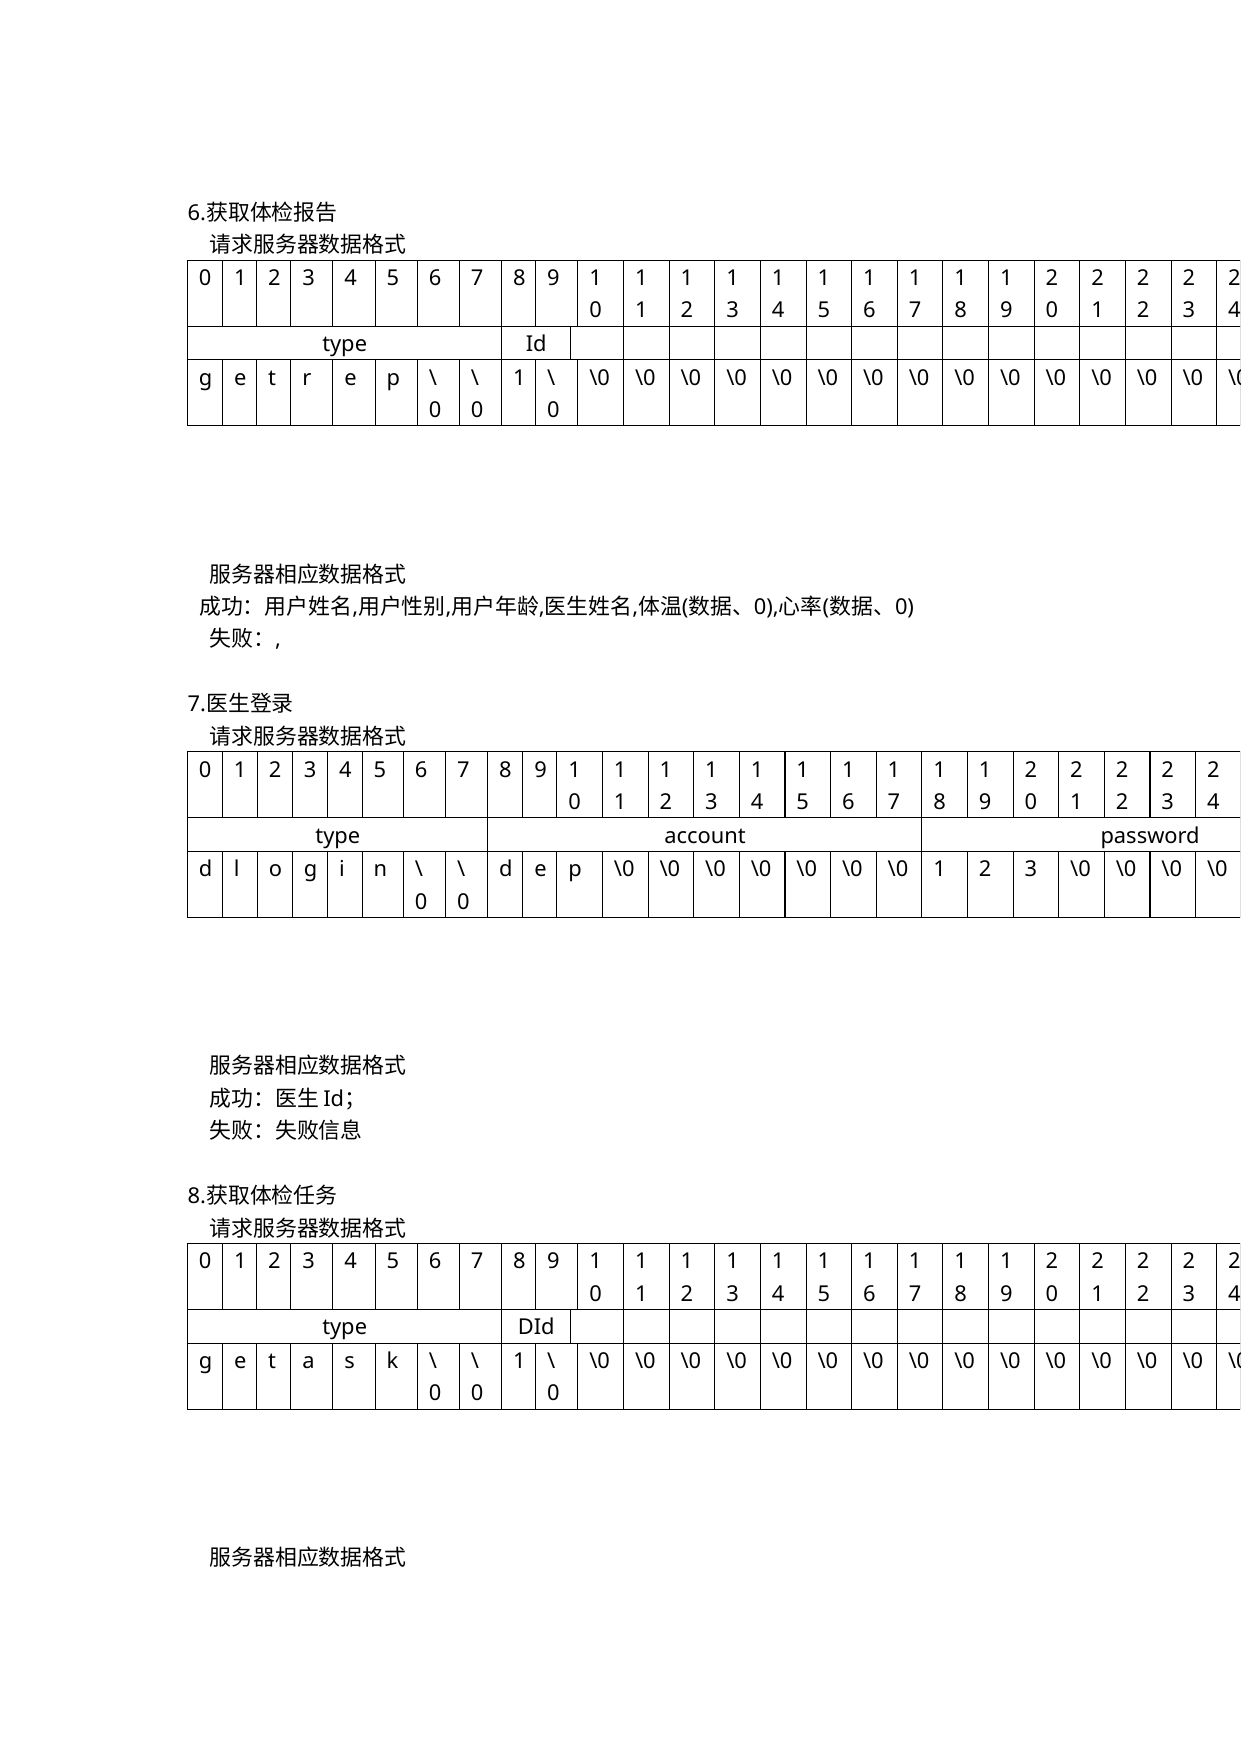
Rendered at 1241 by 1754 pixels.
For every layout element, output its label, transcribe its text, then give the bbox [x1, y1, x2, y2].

table_cell \0 [943, 360, 988, 425]
table_cell p [557, 852, 602, 917]
table_header 16 [852, 261, 897, 326]
table_cell \0 [831, 852, 876, 917]
table_cell p [376, 360, 417, 425]
table_cell \0 [761, 1344, 806, 1408]
table_header 10 [578, 1244, 623, 1309]
table_cell [670, 327, 714, 359]
table_cell g [188, 360, 222, 425]
text 成功：用户姓名,用户性别,用户年龄,医生姓名,体温(数据、0),心率(数据、0) [187, 589, 1053, 621]
table_header 5 [376, 261, 417, 326]
table_cell \0 [715, 1344, 760, 1408]
table_cell n [363, 852, 403, 917]
table_cell e [523, 852, 556, 917]
table_cell \0 [418, 1344, 459, 1408]
table_header 20 [1035, 261, 1079, 326]
table_header 4 [333, 261, 375, 326]
table_cell [1172, 327, 1216, 359]
table_cell \0 [786, 852, 830, 917]
table_cell [898, 327, 942, 359]
table_header 5 [376, 1244, 417, 1309]
table_cell \0 [989, 360, 1034, 425]
table_header 1 [223, 752, 257, 817]
table_cell g [293, 852, 327, 917]
table_cell r [291, 360, 332, 425]
table_header 8 [502, 1244, 535, 1309]
table_cell [715, 1310, 760, 1342]
table_cell 2 [968, 852, 1013, 917]
table_header 16 [831, 752, 876, 817]
table_cell \0 [807, 360, 851, 425]
table_header 9 [536, 261, 577, 326]
table_cell \0 [852, 1344, 897, 1408]
table_header 7 [446, 752, 487, 817]
table_header 8 [502, 261, 535, 326]
table_header 2 [257, 1244, 290, 1309]
text 请求服务器数据格式 [187, 1210, 1053, 1243]
table_header 24 [1196, 752, 1240, 817]
table_header 6 [404, 752, 445, 817]
table_cell \0 [404, 852, 445, 917]
table_cell type [188, 818, 487, 851]
table_header 11 [624, 1244, 669, 1309]
table_cell s [333, 1344, 375, 1408]
text 6.获取体检报告 [187, 194, 1053, 227]
text 请求服务器数据格式 [187, 227, 1053, 259]
table_cell \0 [624, 1344, 669, 1408]
table_header 12 [670, 1244, 714, 1309]
table_cell \0 [1172, 1344, 1216, 1408]
table_cell \0 [1172, 360, 1216, 425]
table_cell \0 [418, 360, 459, 425]
table_header 18 [943, 1244, 988, 1309]
table_cell type [188, 1310, 501, 1342]
table_header 13 [715, 1244, 760, 1309]
table_cell \0 [603, 852, 648, 917]
table_header 5 [363, 752, 403, 817]
table_header 0 [188, 1244, 222, 1309]
table_header 14 [761, 1244, 806, 1309]
table_header 21 [1080, 1244, 1125, 1309]
table_cell \0 [1105, 852, 1149, 917]
table_header 6 [418, 1244, 459, 1309]
text 服务器相应数据格式 [187, 1048, 1053, 1080]
table_cell Id [502, 327, 570, 359]
table_cell \0 [1080, 1344, 1125, 1408]
table_cell \0 [1035, 360, 1079, 425]
table_cell \0 [460, 1344, 501, 1408]
table_cell [1035, 1310, 1079, 1342]
table_cell [761, 1310, 806, 1342]
table_cell \0 [1080, 360, 1125, 425]
table_cell [1172, 1310, 1216, 1342]
text 服务器相应数据格式 [187, 556, 1053, 589]
table_header 23 [1172, 1244, 1216, 1309]
table_cell [807, 1310, 851, 1342]
table_cell e [223, 1344, 256, 1408]
table_header 23 [1172, 261, 1216, 326]
table_cell \0 [536, 360, 577, 425]
table_cell [989, 1310, 1034, 1342]
table_cell \0 [761, 360, 806, 425]
table_header 15 [807, 1244, 851, 1309]
table_cell d [188, 852, 222, 917]
table_cell g [188, 1344, 222, 1408]
table_header 21 [1059, 752, 1104, 817]
table_header 24 [1217, 1244, 1240, 1309]
table_header 24 [1217, 261, 1240, 326]
table_cell [807, 327, 851, 359]
table_cell [898, 1310, 942, 1342]
table_cell [1217, 1310, 1240, 1342]
table_cell [1080, 1310, 1125, 1342]
table_header 9 [536, 1244, 577, 1309]
table_cell \0 [898, 360, 942, 425]
table_cell \0 [740, 852, 784, 917]
table_cell t [257, 360, 290, 425]
table_header 3 [293, 752, 327, 817]
table_cell \0 [578, 1344, 623, 1408]
table_cell \0 [1196, 852, 1240, 917]
table_cell \0 [715, 360, 760, 425]
table_cell o [258, 852, 292, 917]
table_cell \0 [1217, 1344, 1240, 1408]
table_cell 1 [922, 852, 967, 917]
table_cell l [223, 852, 257, 917]
table_cell [1126, 327, 1171, 359]
table_cell 3 [1014, 852, 1058, 917]
table_header 15 [807, 261, 851, 326]
text 7.医生登录 [187, 686, 1053, 719]
table_header 22 [1126, 261, 1171, 326]
table_header 10 [578, 261, 623, 326]
text 请求服务器数据格式 [187, 719, 1053, 751]
table_header 17 [877, 752, 921, 817]
table_cell \0 [536, 1344, 577, 1408]
table_header 16 [852, 1244, 897, 1309]
table_header 13 [694, 752, 739, 817]
table_header 17 [898, 261, 942, 326]
table_cell [943, 1310, 988, 1342]
table_header 23 [1151, 752, 1195, 817]
table_cell [1080, 327, 1125, 359]
table_header 4 [333, 1244, 375, 1309]
table_cell [715, 327, 760, 359]
table_cell d [488, 852, 522, 917]
table_cell [989, 327, 1034, 359]
table_cell \0 [1126, 1344, 1171, 1408]
table_cell [943, 327, 988, 359]
table_cell \0 [1059, 852, 1104, 917]
text 失败：, [187, 621, 1053, 654]
table_cell \0 [694, 852, 739, 917]
table_cell \0 [1035, 1344, 1079, 1408]
table_cell DId [502, 1310, 570, 1342]
table_header 7 [460, 1244, 501, 1309]
table_cell [571, 1310, 623, 1342]
table_cell \0 [578, 360, 623, 425]
table_header 10 [557, 752, 602, 817]
table_cell [670, 1310, 714, 1342]
table_cell [761, 327, 806, 359]
table_header 6 [418, 261, 459, 326]
table_cell 1 [502, 360, 535, 425]
table_header 15 [786, 752, 830, 817]
table_header 12 [649, 752, 693, 817]
table_cell \0 [989, 1344, 1034, 1408]
table_cell t [257, 1344, 290, 1408]
table_cell account [488, 818, 921, 851]
table_cell \0 [1151, 852, 1195, 917]
table_header 18 [943, 261, 988, 326]
table_cell \0 [852, 360, 897, 425]
table_header 2 [258, 752, 292, 817]
table_header 17 [898, 1244, 942, 1309]
text 8.获取体检任务 [187, 1178, 1053, 1210]
table_cell \0 [624, 360, 669, 425]
table_header 11 [603, 752, 648, 817]
table_header 0 [188, 752, 222, 817]
table_header 14 [761, 261, 806, 326]
table_header 19 [989, 261, 1034, 326]
table_cell i [328, 852, 362, 917]
table_cell \0 [807, 1344, 851, 1408]
table_cell \0 [1126, 360, 1171, 425]
table_cell \0 [670, 360, 714, 425]
table_cell k [376, 1344, 417, 1408]
table_cell \0 [898, 1344, 942, 1408]
table_header 14 [740, 752, 784, 817]
table_header 19 [989, 1244, 1034, 1309]
table_header 13 [715, 261, 760, 326]
table_header 7 [460, 261, 501, 326]
table_header 12 [670, 261, 714, 326]
table_cell type [188, 327, 501, 359]
text 服务器相应数据格式 [187, 1539, 1053, 1572]
table_header 19 [968, 752, 1013, 817]
table_cell e [333, 360, 375, 425]
table_header 3 [291, 261, 332, 326]
table_cell [1035, 327, 1079, 359]
table_header 1 [223, 1244, 256, 1309]
table_cell [852, 1310, 897, 1342]
table_header 20 [1014, 752, 1058, 817]
table_header 9 [523, 752, 556, 817]
table_cell \0 [1217, 360, 1240, 425]
table_header 22 [1105, 752, 1149, 817]
table_header 8 [488, 752, 522, 817]
table_cell [624, 327, 669, 359]
table_cell [624, 1310, 669, 1342]
table_cell \0 [649, 852, 693, 917]
table_cell \0 [943, 1344, 988, 1408]
text 失败：失败信息 [187, 1113, 1053, 1145]
table_cell \0 [446, 852, 487, 917]
text 成功：医生Id； [187, 1080, 1053, 1113]
table_cell [571, 327, 623, 359]
table_cell \0 [877, 852, 921, 917]
table_header 21 [1080, 261, 1125, 326]
table_header 4 [328, 752, 362, 817]
table_cell a [291, 1344, 332, 1408]
table_header 2 [257, 261, 290, 326]
table_cell [852, 327, 897, 359]
table_header 3 [291, 1244, 332, 1309]
table_header 1 [223, 261, 256, 326]
table_header 0 [188, 261, 222, 326]
table_header 11 [624, 261, 669, 326]
table_cell \0 [670, 1344, 714, 1408]
table_header 18 [922, 752, 967, 817]
table_cell [1126, 1310, 1171, 1342]
table_cell \0 [460, 360, 501, 425]
table_header 22 [1126, 1244, 1171, 1309]
table_cell e [223, 360, 256, 425]
table_cell password [922, 818, 1240, 851]
table_cell 1 [502, 1344, 535, 1408]
table_cell [1217, 327, 1240, 359]
table_header 20 [1035, 1244, 1079, 1309]
